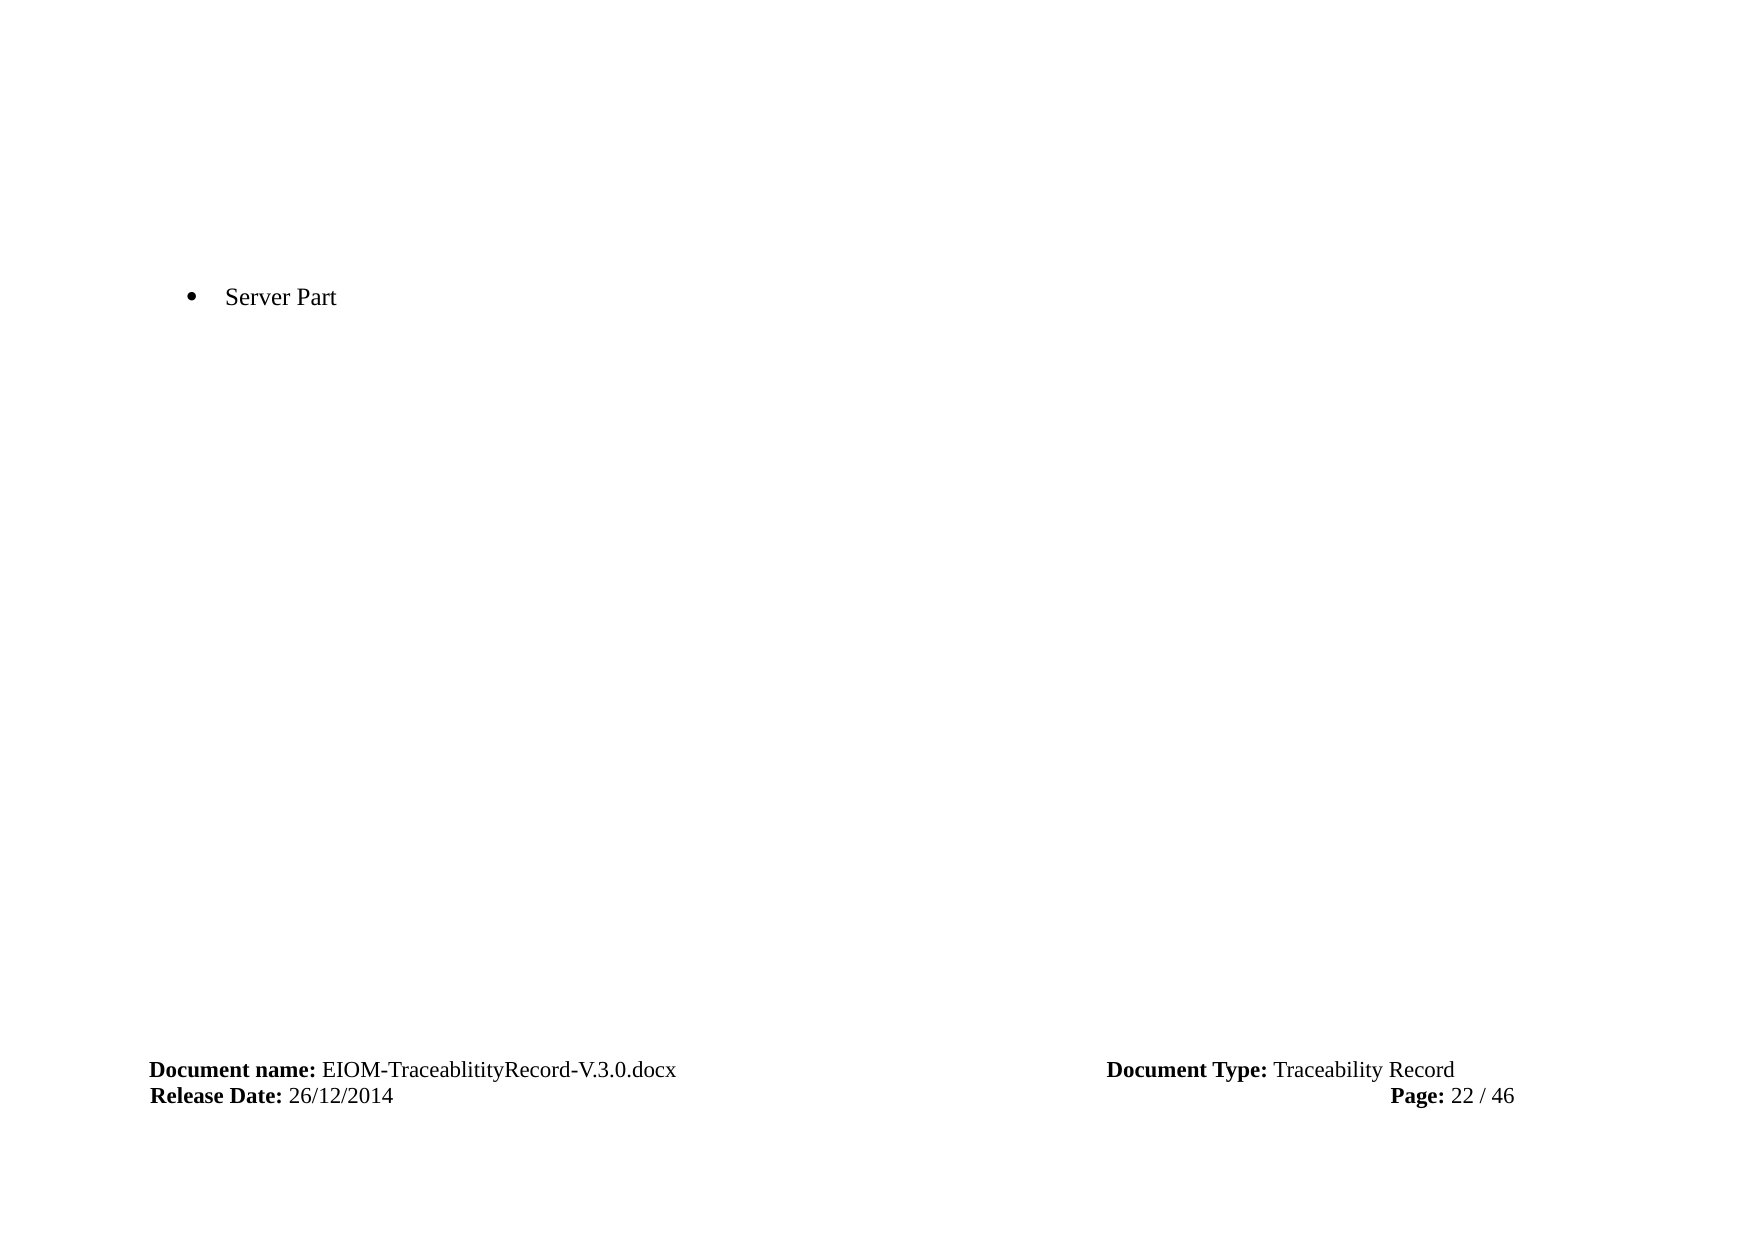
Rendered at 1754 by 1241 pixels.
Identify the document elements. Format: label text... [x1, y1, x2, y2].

list Server Part [187, 282, 1529, 311]
